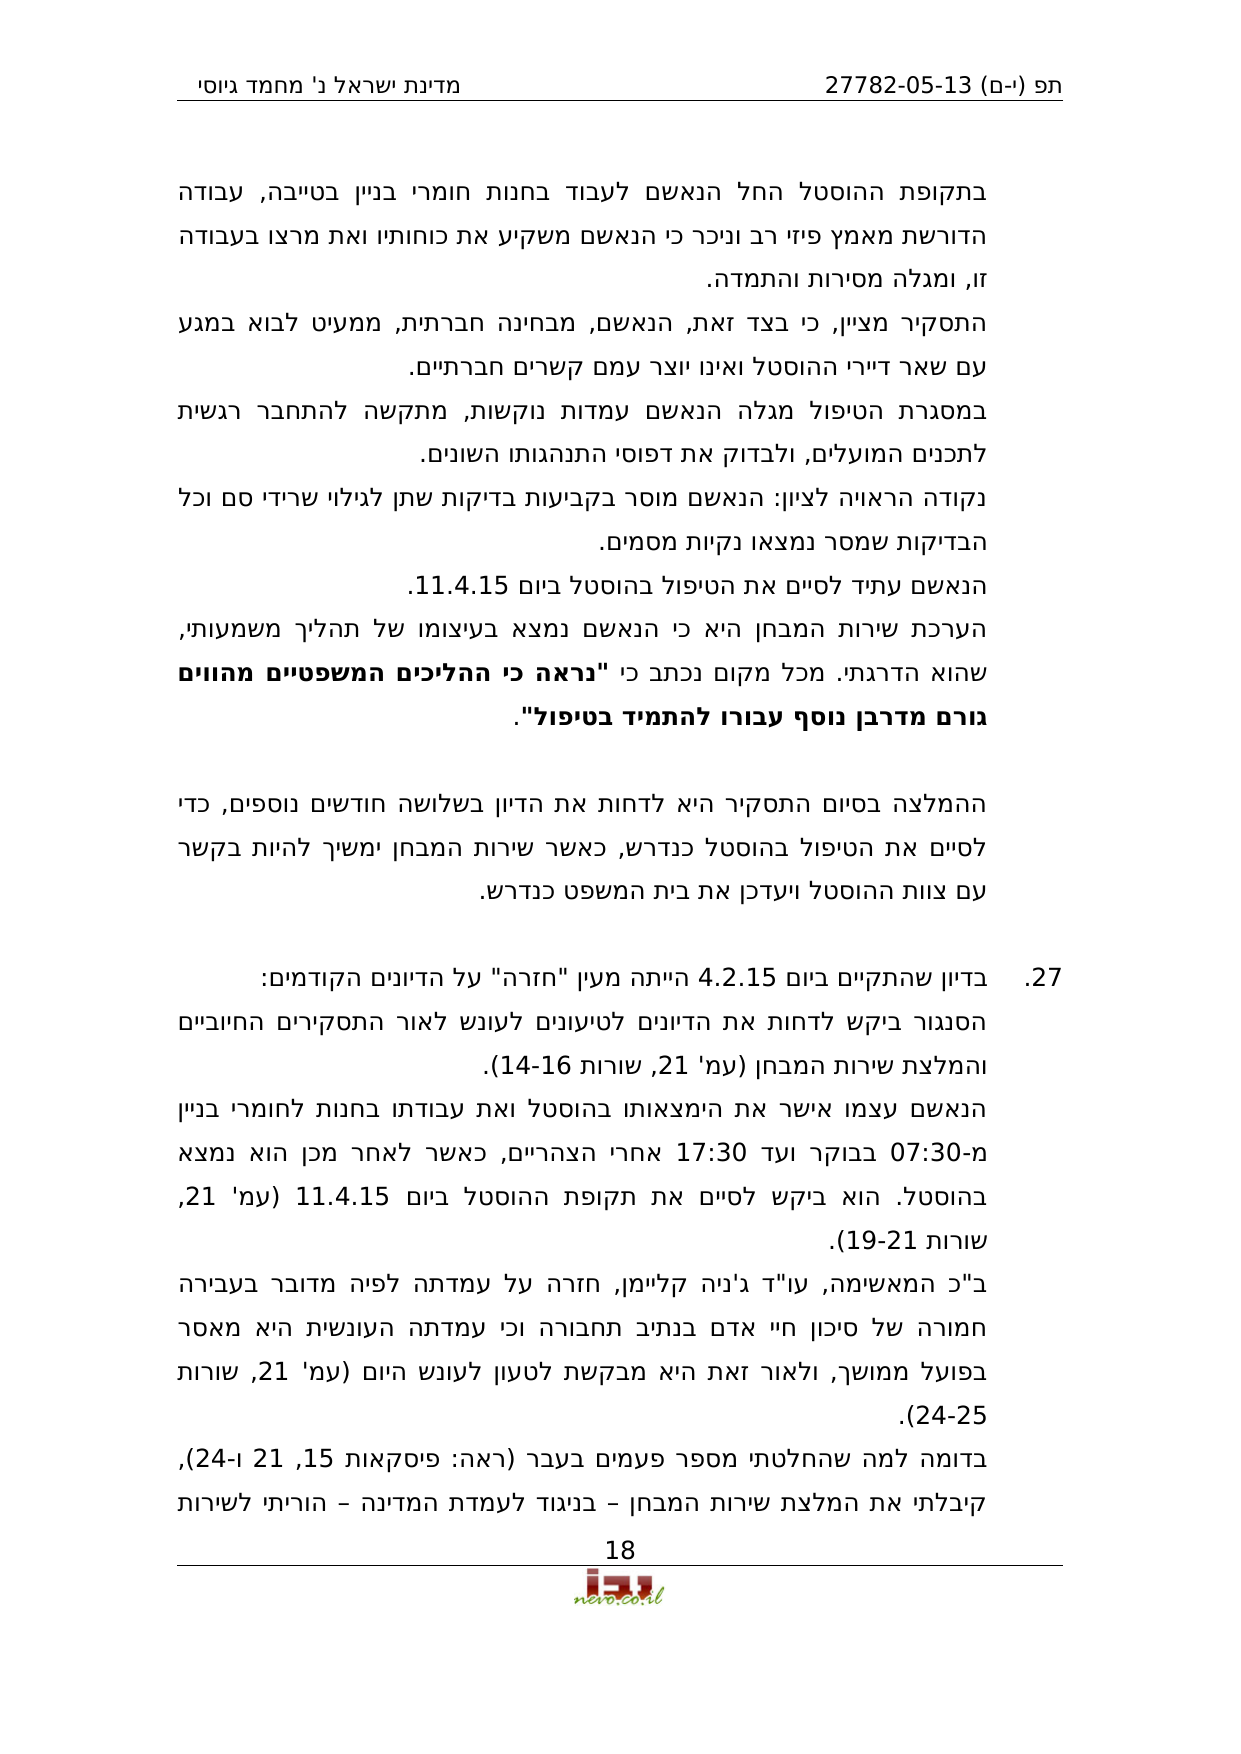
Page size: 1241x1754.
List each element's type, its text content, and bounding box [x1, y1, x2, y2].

picture [574, 1568, 666, 1606]
text ב"כ המאשימה, עו"ד ג'ניה קליימן, חזרה על עמדתה לפיה מדובר בעבירה חמורה של סיכון חיי אדם בנתיב תחבורה וכי עמדתה העונשית היא מאסר בפועל ממושך, ולאור זאת היא מבקשת לטעון לעונש היום (עמ' 21, שורות 24-25). [177, 1270, 988, 1430]
text נקודה הראויה לציון: הנאשם מוסר בקביעות בדיקות שתן לגילוי שרידי סם וכל הבדיקות שמסר נמצאו נקיות מסמים. [177, 483, 1063, 556]
text ההמלצה בסיום התסקיר היא לדחות את הדיון בשלושה חודשים נוספים, כדי לסיים את הטיפול בהוסטל כנדרש, כאשר שירות המבחן ימשיך להיות בקשר עם צוות ההוסטל ויעדכן את בית המשפט כנדרש. [177, 789, 1063, 906]
text הנאשם עתיד לסיים את הטיפול בהוסטל ביום 11.4.15. [177, 571, 1063, 600]
text הערכת שירות המבחן היא כי הנאשם נמצא בעיצומו של תהליך משמעותי, שהוא הדרגתי. מכל מקום נכתב כי "נראה כי ההליכים המשפטיים מהווים גורם מדרבן נוסף עבורו להתמיד בטיפול". [177, 615, 1063, 731]
text הנאשם עצמו אישר את הימצאותו בהוסטל ואת עבודתו בחנות לחומרי בניין מ-07:30 בבוקר ועד 17:30 אחרי הצהריים, כאשר לאחר מכן הוא נמצא בהוסטל. הוא ביקש לסיים את תקופת ההוסטל ביום 11.4.15 (עמ' 21, שורות 19-21). [177, 1095, 988, 1255]
text התסקיר מציין, כי בצד זאת, הנאשם, מבחינה חברתית, ממעיט לבוא במגע עם שאר דיירי ההוסטל ואינו יוצר עמם קשרים חברתיים. [177, 308, 1063, 381]
text במסגרת הטיפול מגלה הנאשם עמדות נוקשות, מתקשה להתחבר רגשית לתכנים המועלים, ולבדוק את דפוסי התנהגותו השונים. [177, 396, 1063, 469]
text 27. בדיון שהתקיים ביום 4.2.15 הייתה מעין "חזרה" על הדיונים הקודמים: [177, 963, 1063, 993]
text בתקופת ההוסטל החל הנאשם לעבוד בחנות חומרי בניין בטייבה, עבודה הדורשת מאמץ פיזי רב וניכר כי הנאשם משקיע את כוחותיו ואת מרצו בעבודה זו, ומגלה מסירות והתמדה. [177, 177, 1063, 294]
text הסנגור ביקש לדחות את הדיונים לטיעונים לעונש לאור התסקירים החיוביים והמלצת שירות המבחן (עמ' 21, שורות 14-16). [177, 1007, 988, 1080]
